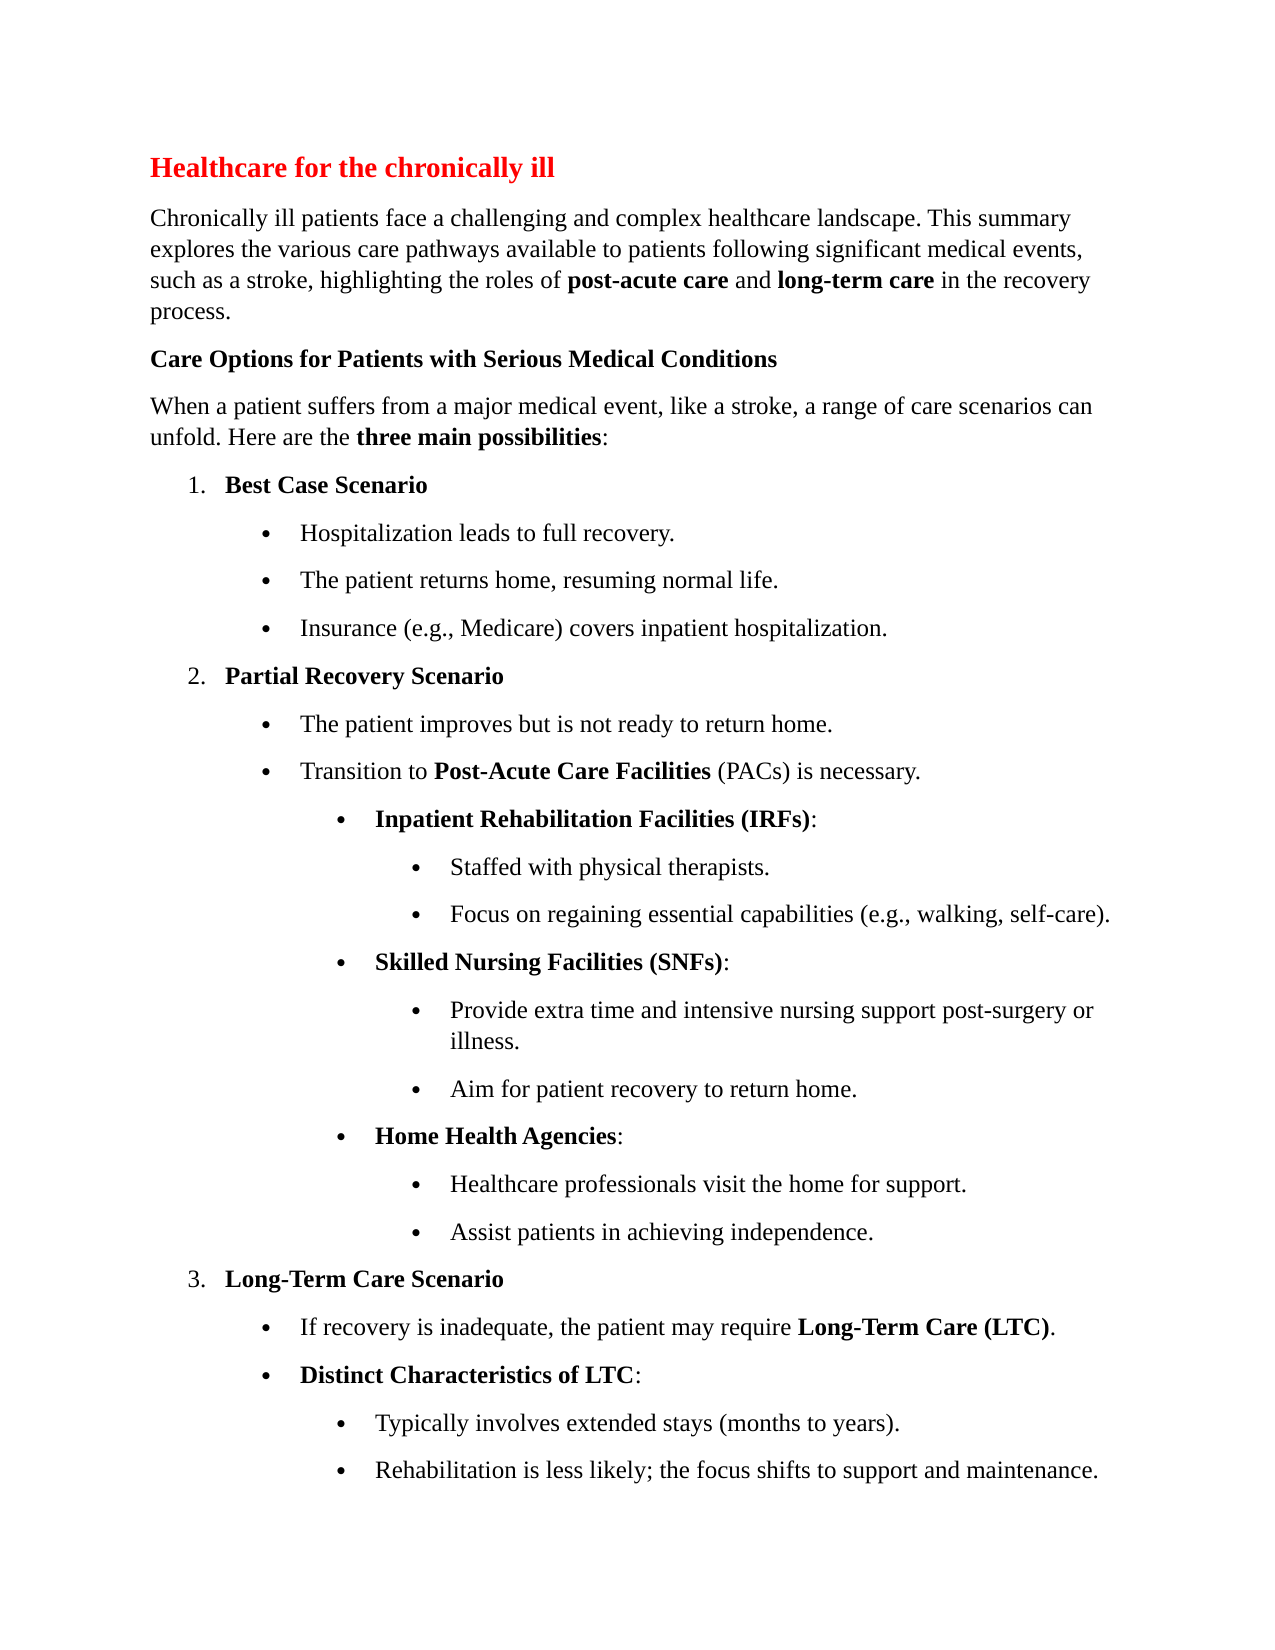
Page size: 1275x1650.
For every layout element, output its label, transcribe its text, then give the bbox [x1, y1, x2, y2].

list Long-Term Care Scenario [187, 1264, 1125, 1293]
text When a patient suffers from a major medical event, like a stroke, a range of care scenarios can unfold. Here are the three main possibilities: [150, 391, 1125, 451]
list Aim for patient recovery to return home. [412, 1074, 1125, 1102]
list Insurance (e.g., Medicare) covers inpatient hospitalization. [262, 613, 1125, 642]
list The patient returns home, resuming normal life. [262, 566, 1125, 594]
list Partial Recovery Scenario [187, 661, 1125, 690]
list Transition to Post-Acute Care Facilities (PACs) is necessary. [262, 756, 1125, 785]
list Healthcare professionals visit the home for support. [412, 1169, 1125, 1198]
list Rehabilitation is less likely; the focus shifts to support and maintenance. [337, 1455, 1125, 1484]
list The patient improves but is not ready to return home. [262, 709, 1125, 737]
text Healthcare for the chronically ill [150, 150, 1125, 183]
list Assist patients in achieving independence. [412, 1217, 1125, 1246]
list Distinct Characteristics of LTC: [262, 1360, 1125, 1389]
list Best Case Scenario [187, 470, 1125, 499]
text Chronically ill patients face a challenging and complex healthcare landscape. This summary explores the various care pathways available to patients following significant medical events, such as a stroke, highlighting the roles of post-acute care and long-term care in the recovery process. [150, 203, 1125, 325]
list Staffed with physical therapists. [412, 852, 1125, 881]
list Hospitalization leads to full recovery. [262, 518, 1125, 547]
list Skilled Nursing Facilities (SNFs): [337, 947, 1125, 976]
text Care Options for Patients with Serious Medical Conditions [150, 344, 1125, 372]
list Provide extra time and intensive nursing support post-surgery or illness. [412, 995, 1125, 1055]
list If recovery is inadequate, the patient may require Long-Term Care (LTC). [262, 1312, 1125, 1341]
list Typically involves extended stays (months to years). [337, 1408, 1125, 1436]
list Home Health Agencies: [337, 1121, 1125, 1150]
list Inpatient Rehabilitation Facilities (IRFs): [337, 804, 1125, 833]
list Focus on regaining essential capabilities (e.g., walking, self-care). [412, 899, 1125, 928]
